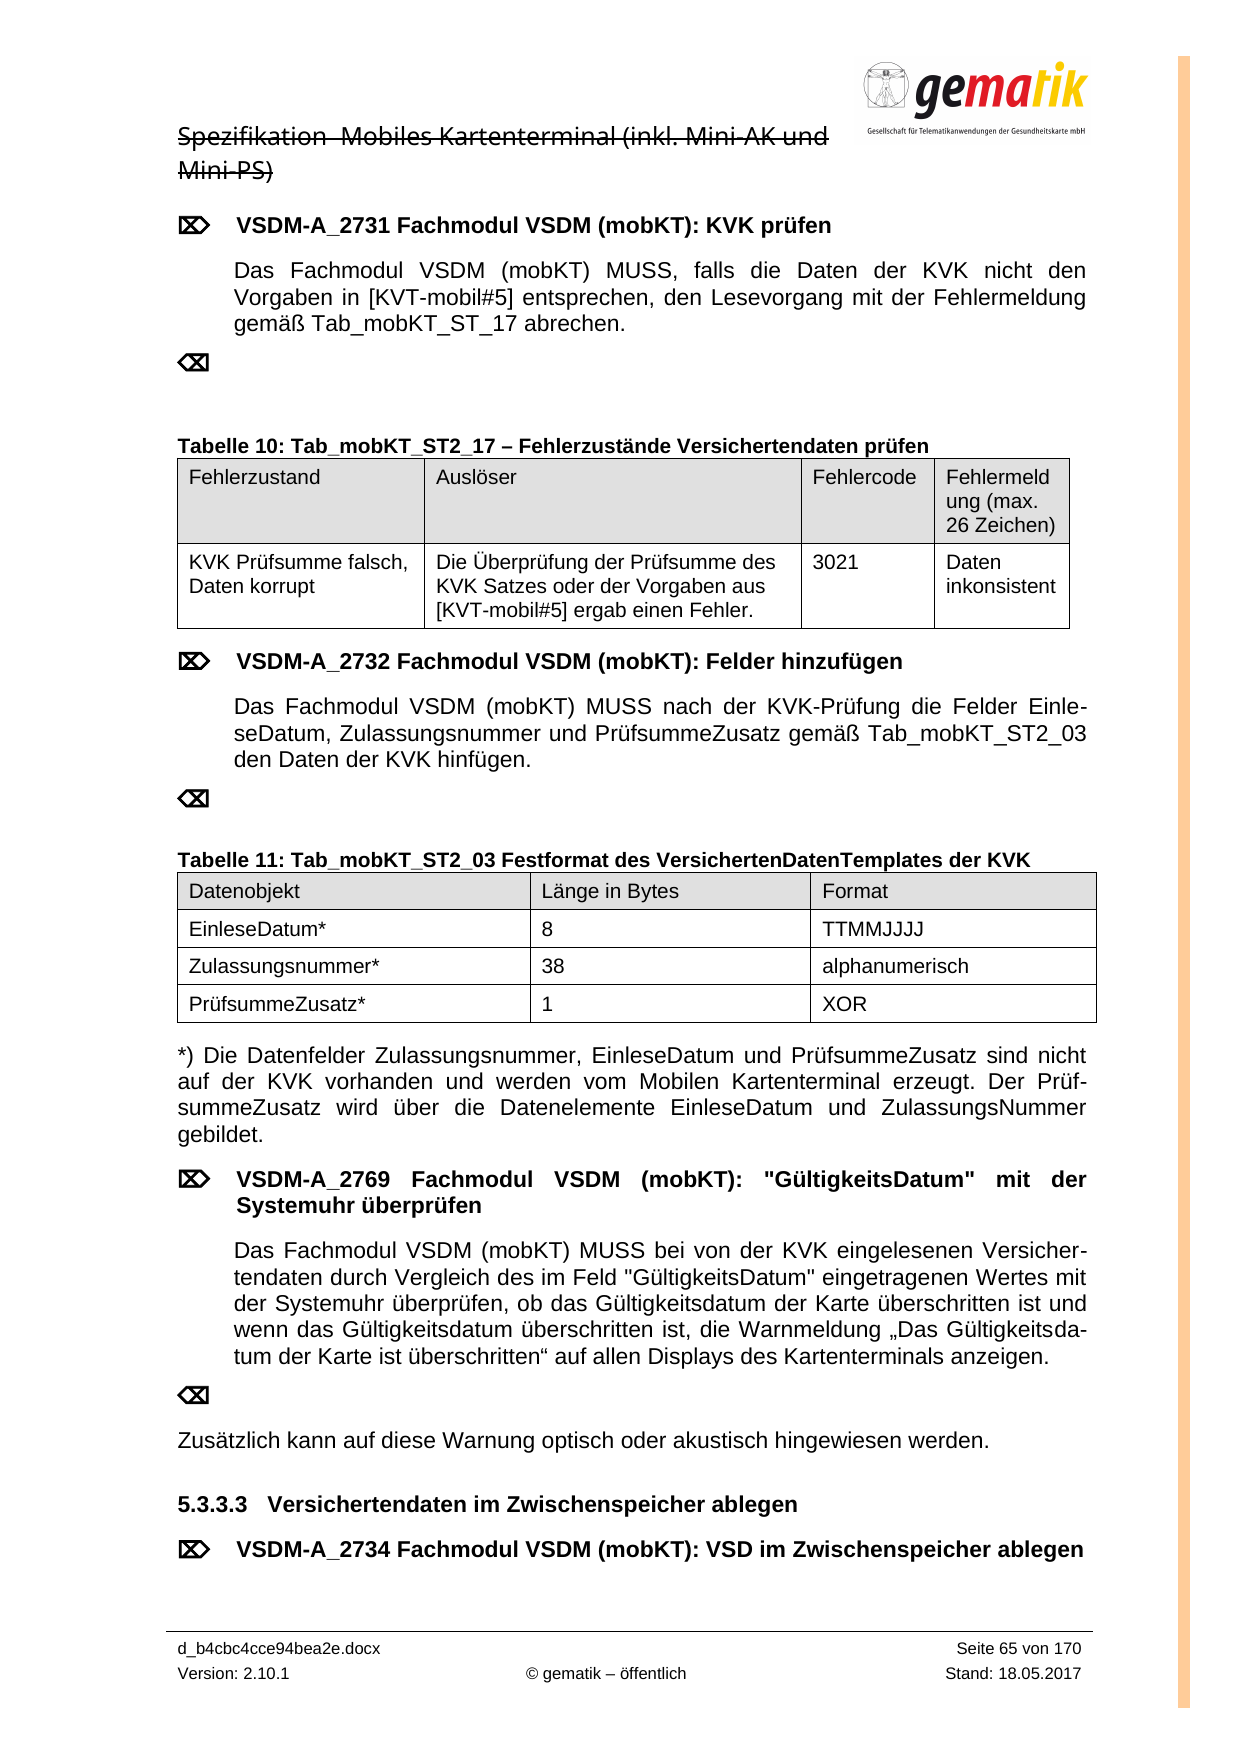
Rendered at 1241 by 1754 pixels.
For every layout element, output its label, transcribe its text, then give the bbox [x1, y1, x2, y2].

subtitle Versichertendaten im Zwischenspeicher ablegen [177, 1491, 1087, 1518]
text Das Fachmodul VSDM (mobKT) MUSS nach der KVK-Prüfung die Felder EinleseDatum, Zulassungsnummer und PrüfsummeZusatz gemäß Tab_mobKT_ST2_03 den Daten der KVK hinfügen. [233, 693, 1087, 772]
table_cell KVK Prüfsumme falsch, Daten korrupt [178, 544, 424, 628]
table_header Datenobjekt [178, 873, 530, 909]
table_header Fehlercode [802, 459, 934, 543]
table_cell Daten inkonsistent [935, 544, 1069, 628]
table_cell 1 [531, 985, 810, 1022]
text *) Die Datenfelder Zulassungsnummer, EinleseDatum und PrüfsummeZusatz sind nicht auf der KVK vorhanden und werden vom Mobilen Kartenterminal erzeugt. Der PrüfsummeZusatz wird über die Datenelemente EinleseDatum und ZulassungsNummer gebildet. [177, 1042, 1087, 1147]
table_cell 8 [531, 910, 810, 947]
text Zusätzlich kann auf diese Warnung optisch oder akustisch hingewiesen werden. [177, 1427, 1087, 1454]
table_cell 3021 [802, 544, 934, 628]
table_header Auslöser [425, 459, 801, 543]
text Tabelle 10: Tab_mobKT_ST2_17 – Fehlerzustände Versichertendaten prüfen [177, 433, 1087, 457]
table_cell 38 [531, 948, 810, 984]
table_header Fehlermeldung (max. 26 Zeichen) [935, 459, 1069, 543]
table_header Fehlerzustand [178, 459, 424, 543]
text Das Fachmodul VSDM (mobKT) MUSS, falls die Daten der KVK nicht den Vorgaben in [KVT-mobil#5] entsprechen, den Lesevorgang mit der Fehlermeldung gemäß Tab_mobKT_ST_17 abrechen. [233, 257, 1087, 336]
table_cell XOR [811, 985, 1096, 1022]
text VSDM-A_2769 Fachmodul VSDM (mobKT): "GültigkeitsDatum" mit der Systemuhr überprüfen [177, 1166, 1087, 1218]
text VSDM-A_2734 Fachmodul VSDM (mobKT): VSD im Zwischenspeicher ablegen [177, 1536, 1087, 1563]
table_cell EinleseDatum* [178, 910, 530, 947]
table_cell PrüfsummeZusatz* [178, 985, 530, 1022]
text VSDM-A_2732 Fachmodul VSDM (mobKT): Felder hinzufügen [177, 648, 1087, 674]
table_header Länge in Bytes [531, 873, 810, 909]
table_header Format [811, 873, 1096, 909]
table_cell TTMMJJJJ [811, 910, 1096, 947]
text VSDM-A_2731 Fachmodul VSDM (mobKT): KVK prüfen [177, 212, 1087, 238]
table_cell Zulassungsnummer* [178, 948, 530, 984]
text Das Fachmodul VSDM (mobKT) MUSS bei von der KVK eingelesenen Versichertendaten durch Vergleich des im Feld "GültigkeitsDatum" eingetragenen Wertes mit der Systemuhr überprüfen, ob das Gültigkeitsdatum der Karte überschritten ist und wenn das Gültigkeitsdatum überschritten ist, die Warnmeldung „Das Gültigkeitsdatum der Karte ist überschritten“ auf allen Displays des Kartenterminals anzeigen. [233, 1237, 1087, 1369]
picture [854, 56, 1091, 145]
table_cell alphanumerisch [811, 948, 1096, 984]
text Tabelle 11: Tab_mobKT_ST2_03 Festformat des VersichertenDatenTemplates der KVK [177, 848, 1087, 872]
table_cell Die Überprüfung der Prüfsumme des KVK Satzes oder der Vorgaben aus [KVT-mobil#5] ergab einen Fehler. [425, 544, 801, 628]
